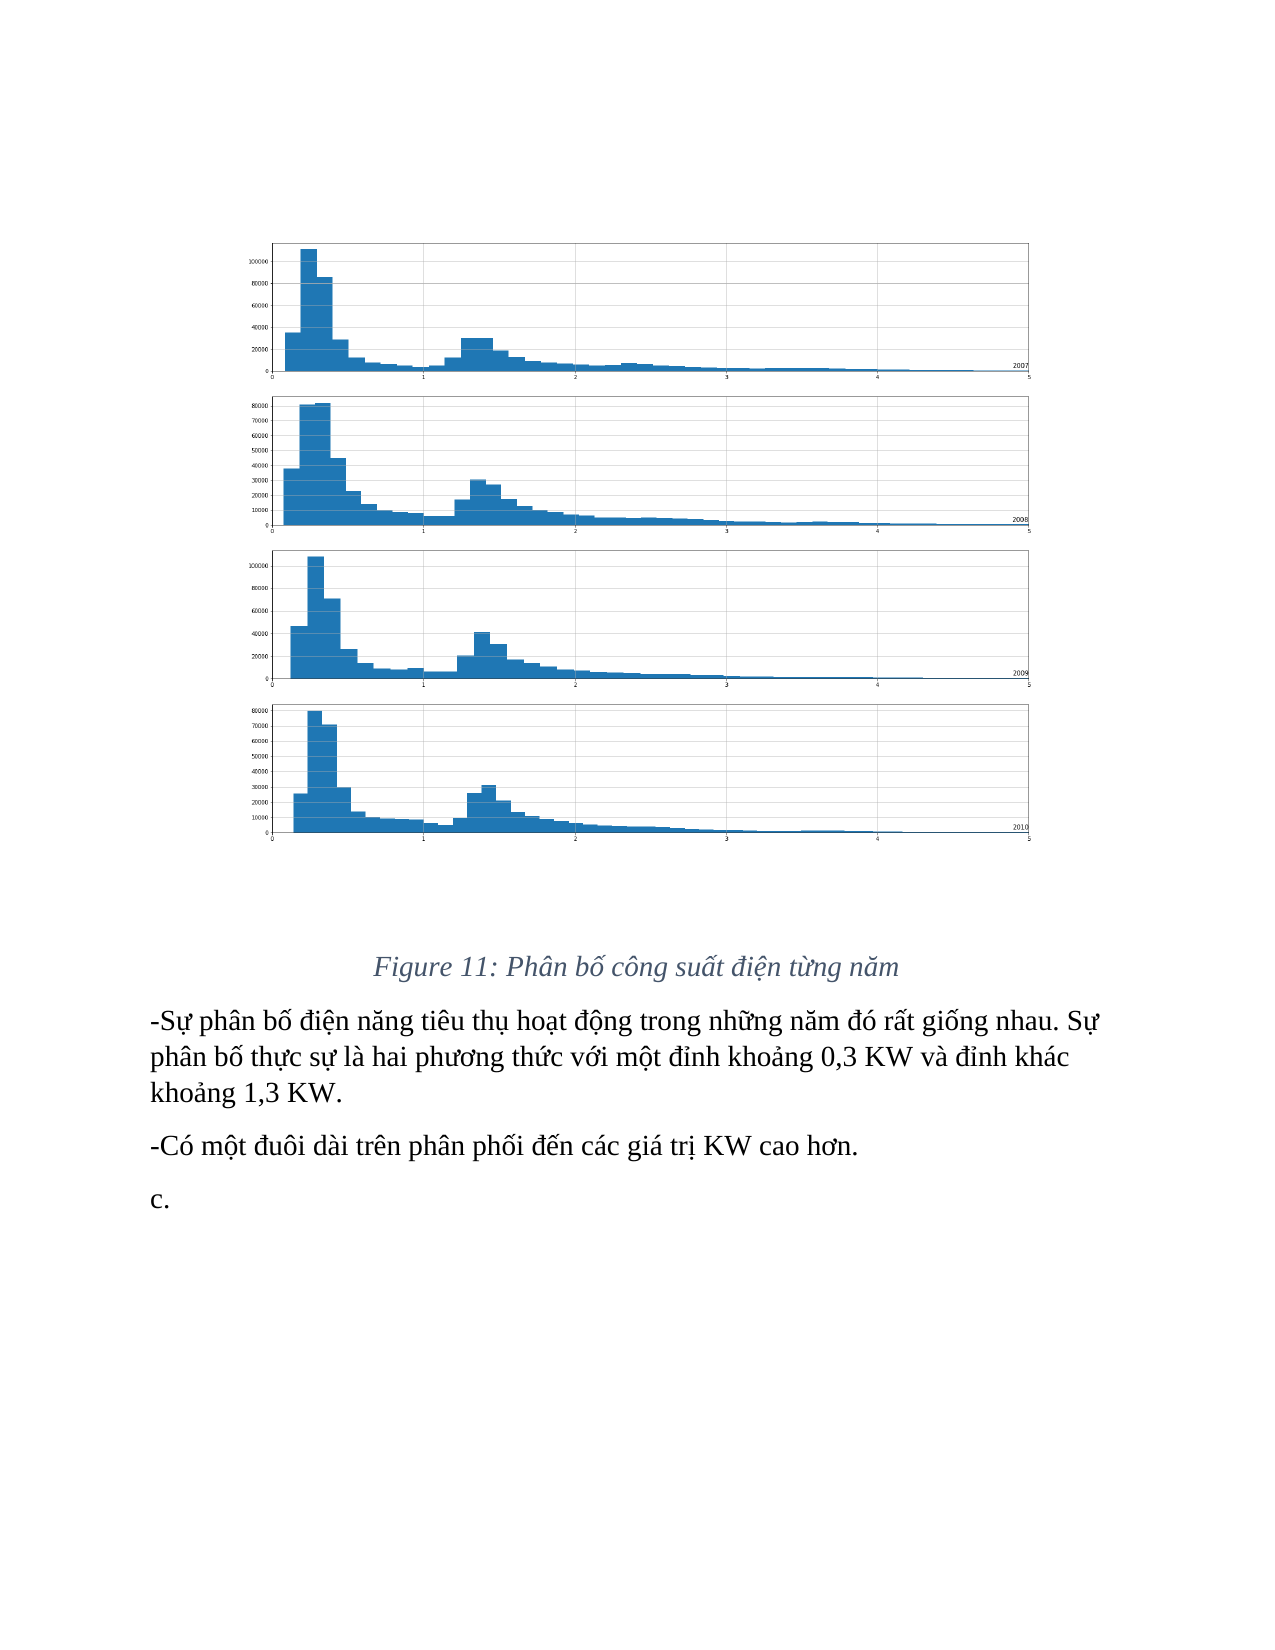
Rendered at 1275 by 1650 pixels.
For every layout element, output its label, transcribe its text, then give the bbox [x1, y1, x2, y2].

text c. [150, 1181, 1125, 1215]
text -Sự phân bố điện năng tiêu thụ hoạt động trong những năm đó rất giống nhau. Sự phân bố thực sự là hai phương thức với một đỉnh khoảng 0,3 KW và đỉnh khác khoảng 1,3 KW. [150, 1003, 1125, 1109]
text Figure 11: Phân bố công suất điện từng năm [150, 949, 1125, 982]
picture [150, 150, 1125, 930]
text -Có một đuôi dài trên phân phối đến các giá trị KW cao hơn. [150, 1128, 1125, 1162]
